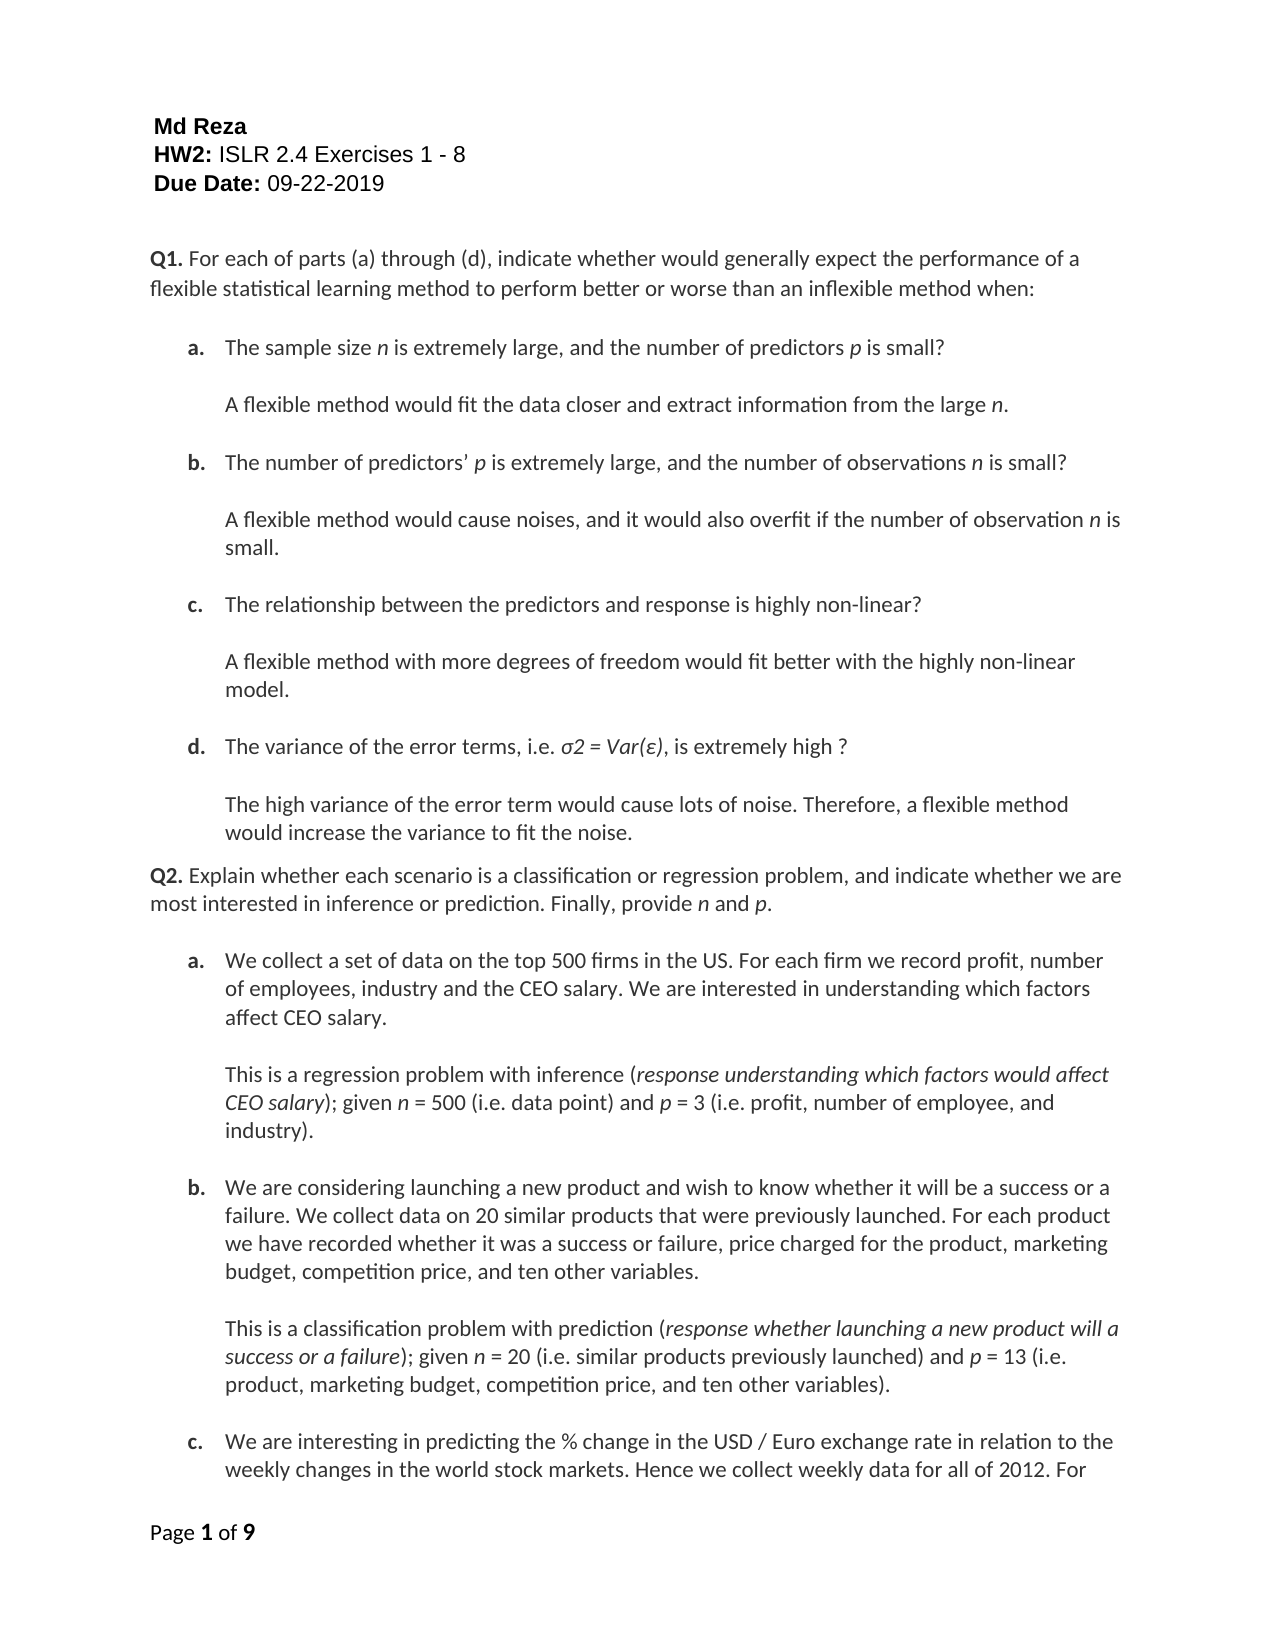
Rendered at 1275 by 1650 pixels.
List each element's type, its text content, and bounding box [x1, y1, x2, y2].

list The number of predictors’ p is extremely large, and the number of observations n is small? [187, 448, 1125, 476]
text A flexible method with more degrees of freedom would fit better with the highly non-linear model. [225, 647, 1125, 703]
text A flexible method would fit the data closer and extract information from the large n. [150, 391, 1125, 418]
text A flexible method would cause noises, and it would also overfit if the number of observation n is small. [225, 505, 1125, 561]
list The variance of the error terms, i.e. σ2 = Var(ε), is extremely high ? [187, 732, 1125, 761]
list The sample size n is extremely large, and the number of predictors p is small? [187, 333, 1125, 361]
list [187, 1427, 1125, 1483]
list The relationship between the predictors and response is highly non-linear? [187, 590, 1125, 618]
text Q2. Explain whether each scenario is a classification or regression problem, and indicate whether we are most interested in inference or prediction. Finally, provide n and p. [150, 861, 1125, 917]
text This is a classification problem with prediction (response whether launching a new product will a success or a failure); given n = 20 (i.e. similar products previously launched) and p = 13 (i.e. product, marketing budget, competition price, and ten other variables). [225, 1314, 1125, 1398]
text Q1. For each of parts (a) through (d), indicate whether would generally expect the performance of a flexible statistical learning method to perform better or worse than an inflexible method when: [150, 244, 1125, 302]
text The high variance of the error term would cause lots of noise. Therefore, a flexible method would increase the variance to fit the noise. [225, 790, 1125, 846]
list We are considering launching a new product and wish to know whether it will be a success or a failure. We collect data on 20 similar products that were previously launched. For each product we have recorded whether it was a success or failure, price charged for the product, marketing budget, competition price, and ten other variables. [187, 1173, 1125, 1285]
text This is a regression problem with inference (response understanding which factors would affect CEO salary); given n = 500 (i.e. data point) and p = 3 (i.e. profit, number of employee, and industry). [225, 1060, 1125, 1144]
list We collect a set of data on the top 500 firms in the US. For each firm we record profit, number of employees, industry and the CEO salary. We are interested in understanding which factors affect CEO salary. [187, 947, 1125, 1031]
